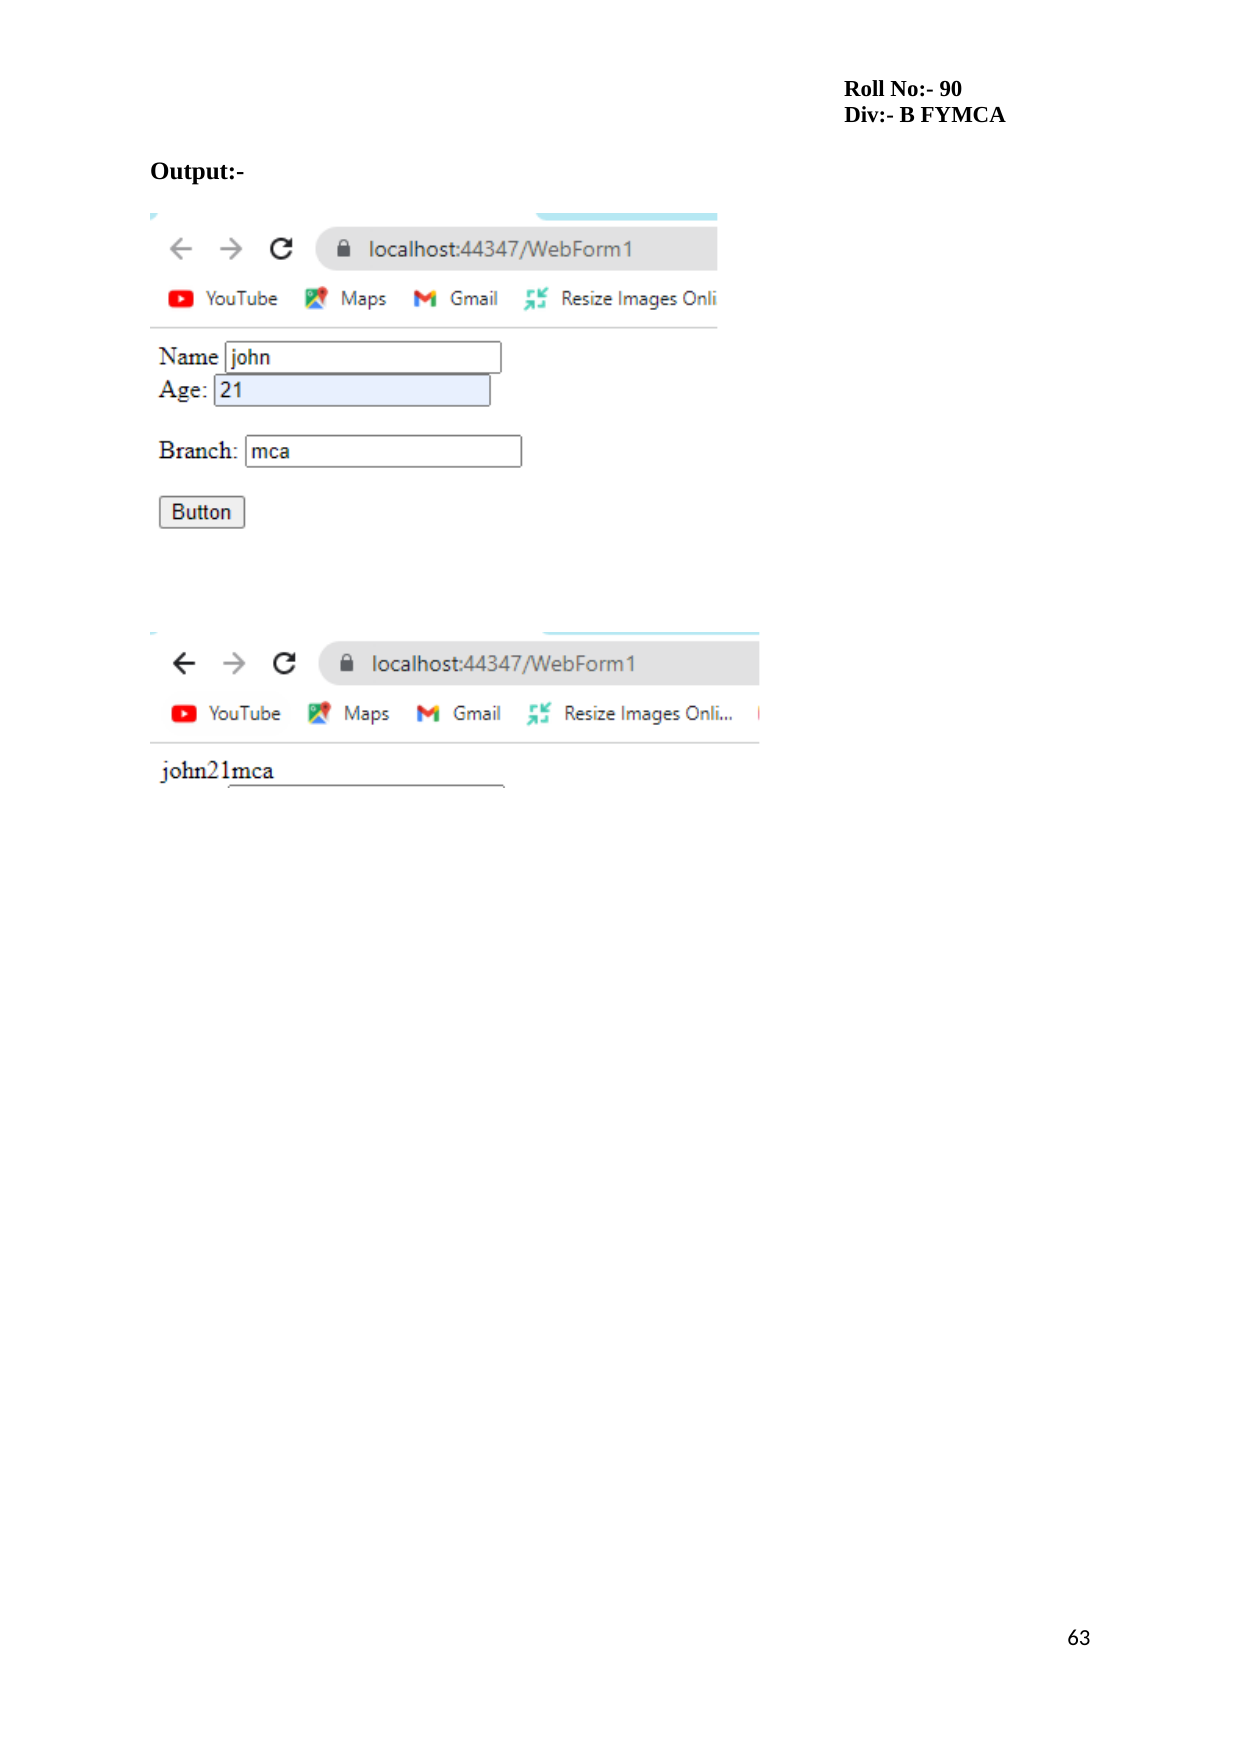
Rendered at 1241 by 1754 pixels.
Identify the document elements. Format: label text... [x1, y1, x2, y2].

text Output:- [150, 156, 1090, 184]
picture [150, 632, 760, 788]
picture [150, 213, 718, 604]
